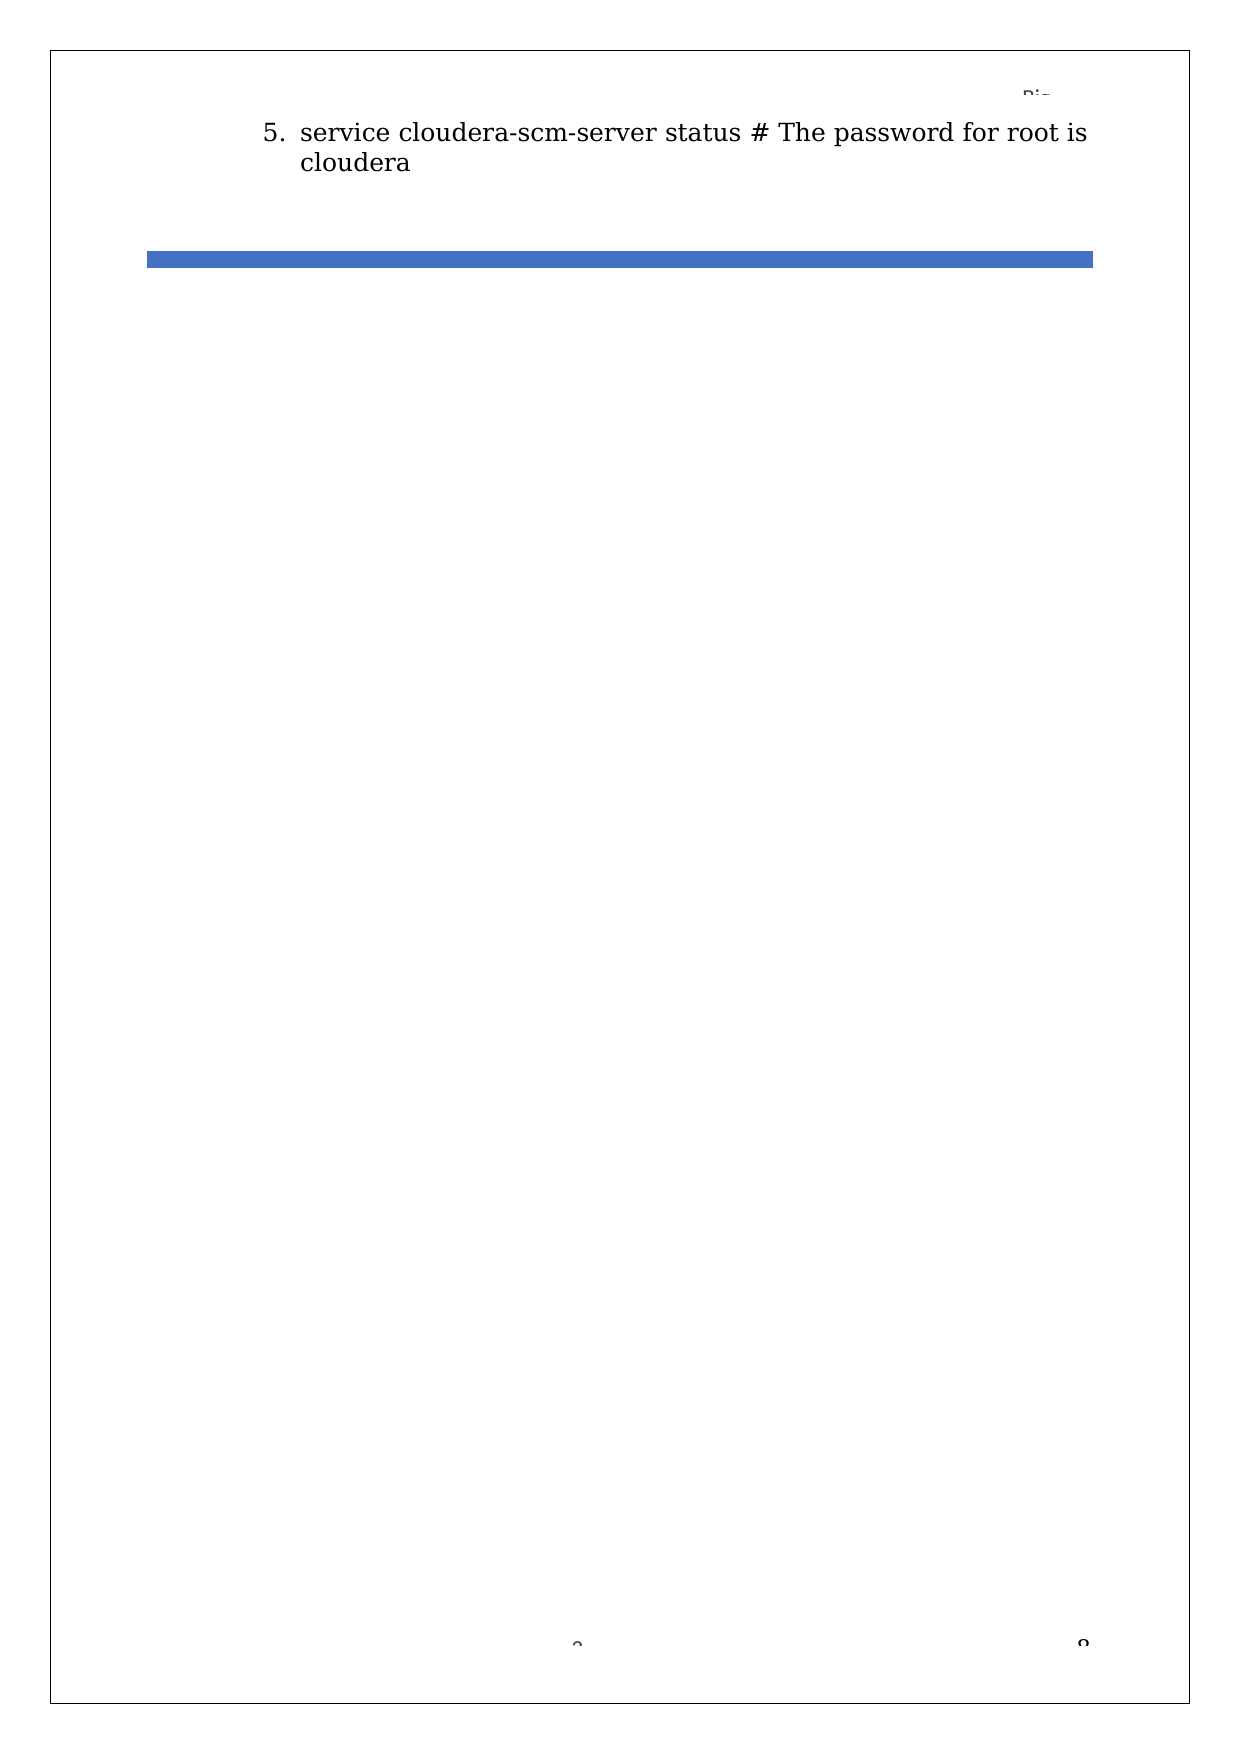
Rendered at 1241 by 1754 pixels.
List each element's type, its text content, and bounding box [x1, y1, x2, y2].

list service cloudera-scm-server status # The password for root is cloudera [262, 117, 1182, 177]
